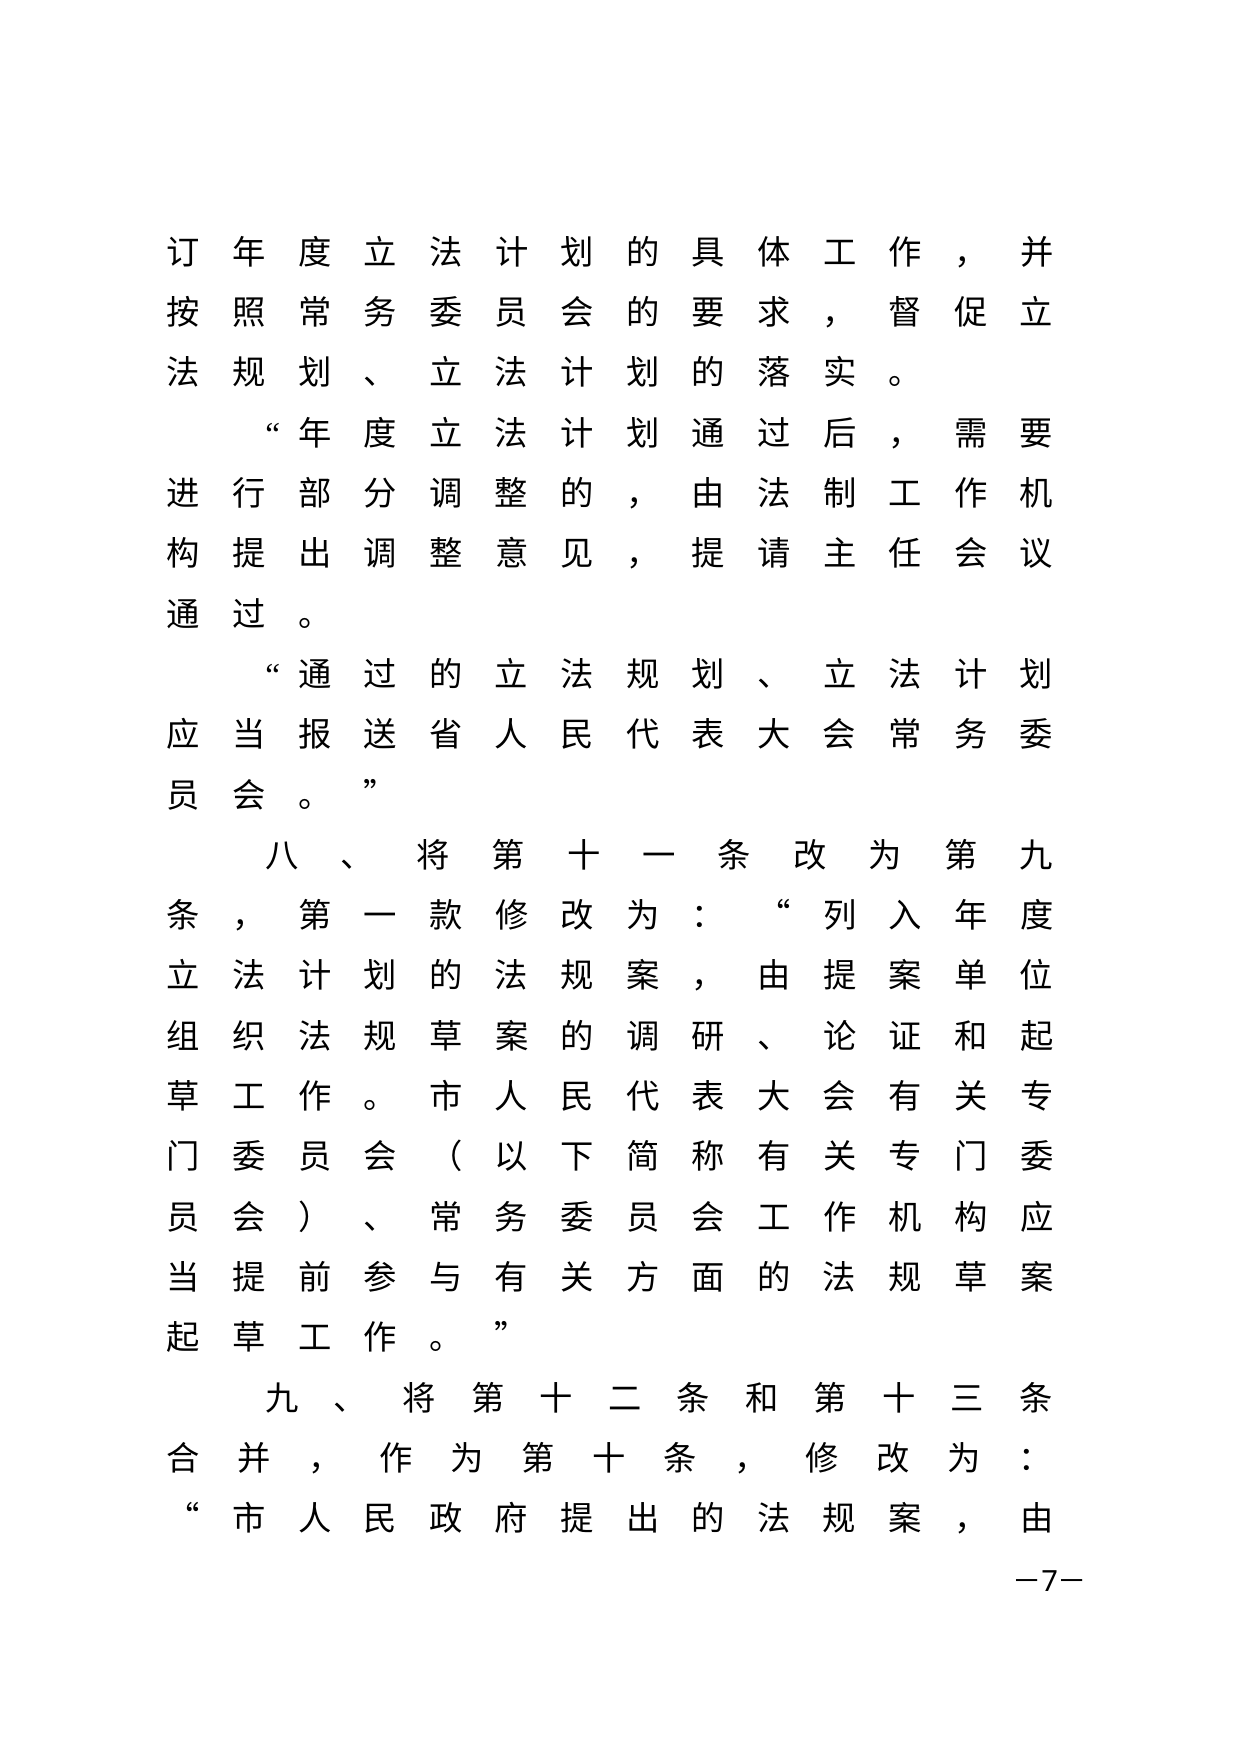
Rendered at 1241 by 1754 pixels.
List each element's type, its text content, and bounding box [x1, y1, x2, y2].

list 八、将第十一条改为第九条，第一款修改为：“列入年度立法计划的法规案，由提案单位组织法规草案的调研、论证和起草工作。市人民代表大会有关专门委员会（以下简称有关专门委员会）、常务委员会工作机构应当提前参与有关方面的法规草案起草工作。” [167, 823, 1085, 1365]
list “年度立法计划通过后，需要进行部分调整的，由法制工作机构提出调整意见，提请主任会议通过。 [167, 400, 1085, 642]
list “市人民代表大会常务委员会法制工作机构（以下简称法制工作机构）负责编制立法规划、拟订年度立法计划的具体工作，并按照常务委员会的要求，督促立法规划、立法计划的落实。 [167, 219, 1085, 400]
list 九、将第十二条和第十三条合并，作为第十条，修改为：“市人民政府提出的法规案，由其确定起草单位，并成立法规草案起草小组。涉及主管部门之间职责权限不明确，或者意见分歧较大的，市人民政府应当协调各方，明确起草主要单位和协助单位。 [167, 1365, 1085, 1546]
list “通过的立法规划、立法计划应当报送省人民代表大会常务委员会。” [167, 642, 1085, 823]
